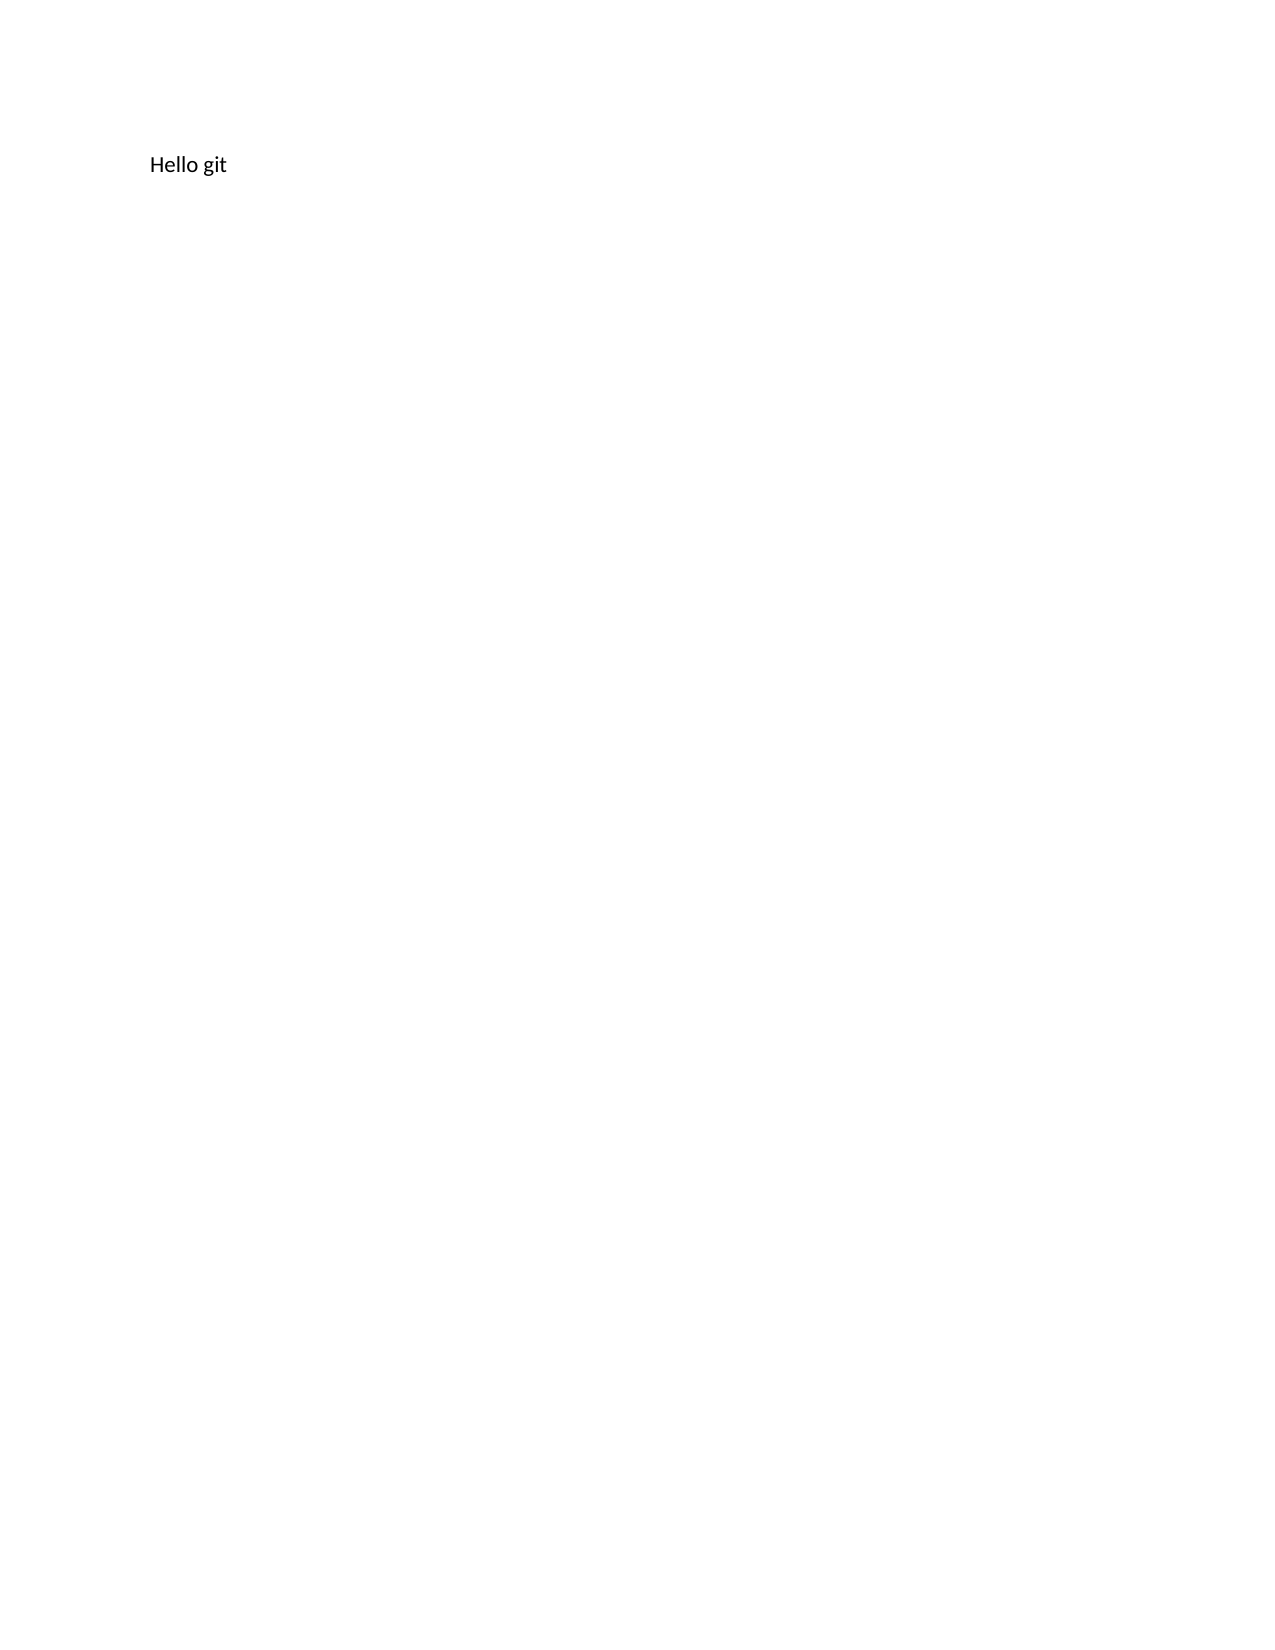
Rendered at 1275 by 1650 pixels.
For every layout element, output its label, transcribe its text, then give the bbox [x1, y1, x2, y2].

text Hello git [150, 150, 1125, 178]
